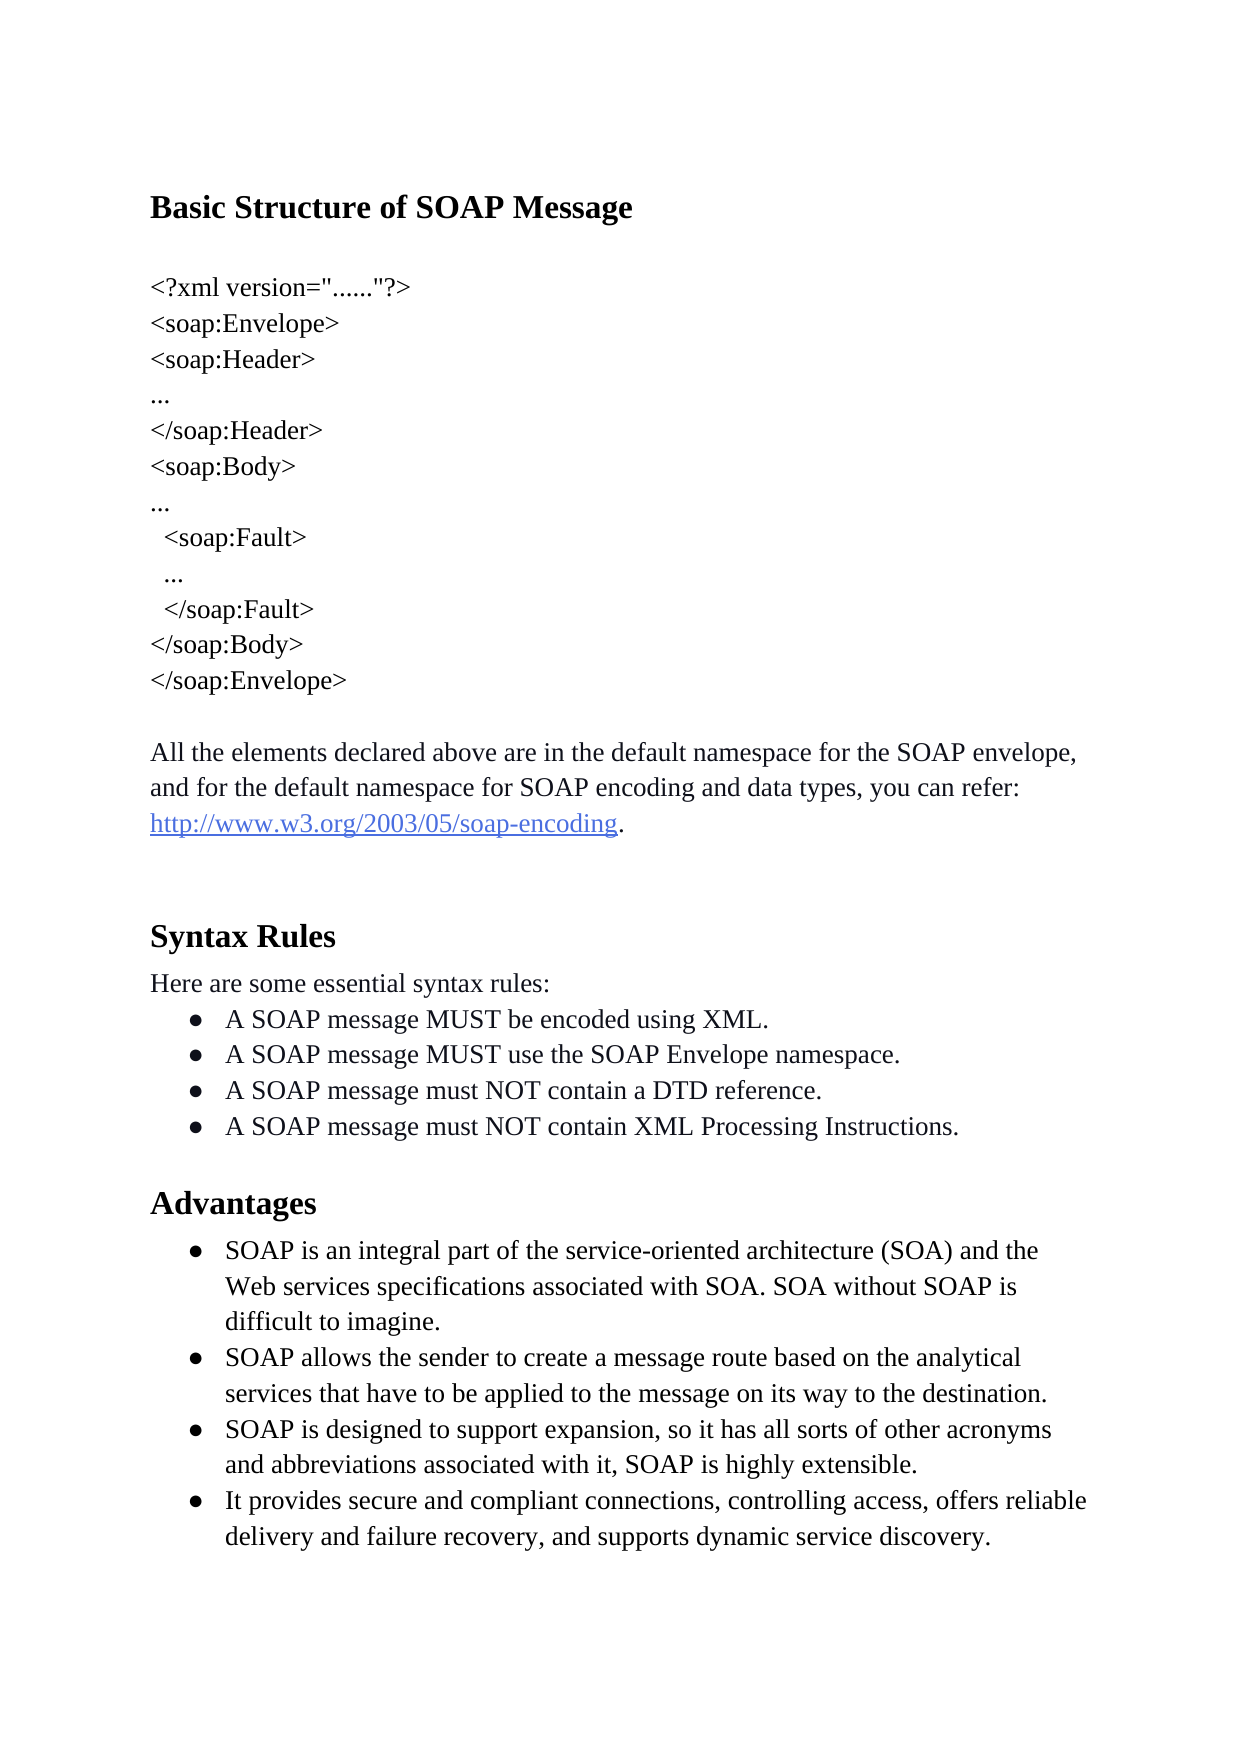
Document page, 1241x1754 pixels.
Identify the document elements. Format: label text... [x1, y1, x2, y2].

list A SOAP message MUST use the SOAP Envelope namespace. [187, 1038, 1090, 1070]
text <soap:Header> [150, 343, 1090, 374]
list A SOAP message must NOT contain XML Processing Instructions. [187, 1110, 1090, 1141]
list SOAP is an integral part of the service-oriented architecture (SOA) and the Web services specifications associated with SOA. SOA without SOAP is difficult to imagine. [187, 1234, 1090, 1337]
subtitle Syntax Rules [150, 916, 1090, 954]
text ... [150, 557, 1090, 588]
subtitle Advantages [150, 1183, 1090, 1222]
text <?xml version="......"?> [150, 271, 1090, 302]
text </soap:Fault> [150, 593, 1090, 624]
list SOAP is designed to support expansion, so it has all sorts of other acronyms and abbreviations associated with it, SOAP is highly extensible. [187, 1413, 1090, 1479]
list It provides secure and compliant connections, controlling access, offers reliable delivery and failure recovery, and supports dynamic service discovery. [187, 1484, 1090, 1551]
subtitle Basic Structure of SOAP Message [150, 187, 1090, 226]
text ... [150, 378, 1090, 410]
text <soap:Body> [150, 450, 1090, 481]
list A SOAP message must NOT contain a DTD reference. [187, 1074, 1090, 1105]
text Here are some essential syntax rules: [150, 967, 1090, 998]
text </soap:Header> [150, 414, 1090, 445]
text All the elements declared above are in the default namespace for the SOAP envelope, and for the default namespace for SOAP encoding and data types, you can refer: http://www.w3.org/2003/05/soap-encoding. [150, 736, 1090, 838]
list A SOAP message MUST be encoded using XML. [187, 1003, 1090, 1034]
text ... [150, 486, 1090, 517]
text <soap:Envelope> [150, 307, 1090, 338]
text </soap:Envelope> [150, 664, 1090, 696]
list SOAP allows the sender to create a message route based on the analytical services that have to be applied to the message on its way to the destination. [187, 1341, 1090, 1408]
text <soap:Fault> [150, 521, 1090, 553]
text </soap:Body> [150, 629, 1090, 660]
